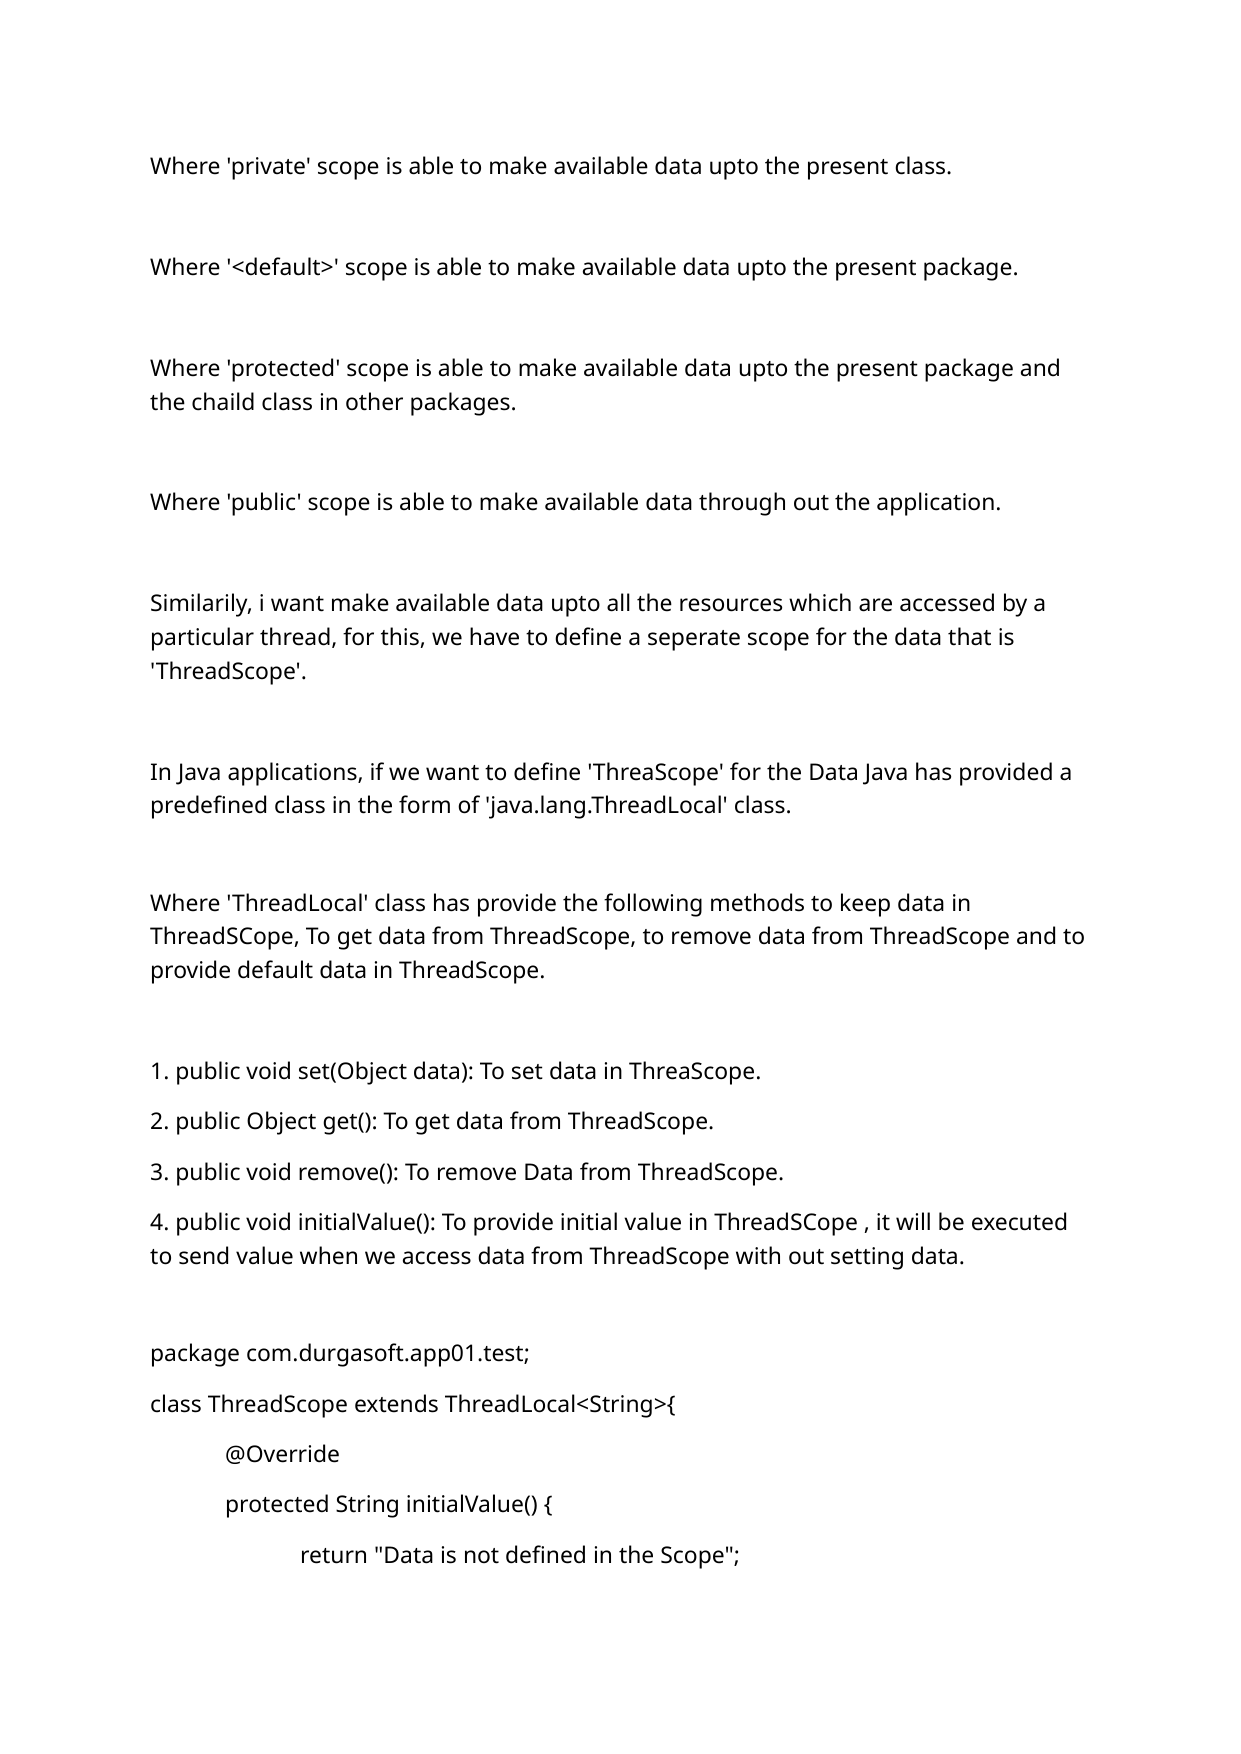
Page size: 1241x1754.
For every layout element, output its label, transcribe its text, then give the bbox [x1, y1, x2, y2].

text class ThreadScope extends ThreadLocal<String>{ [150, 1387, 1090, 1419]
text Where 'ThreadLocal' class has provide the following methods to keep data in ThreadSCope, To get data from ThreadScope, to remove data from ThreadScope and to provide default data in ThreadScope. [150, 886, 1090, 985]
text Where 'private' scope is able to make available data upto the present class. [150, 150, 1090, 181]
text 1. public void set(Object data): To set data in ThreaScope. [150, 1055, 1090, 1086]
text package com.durgasoft.app01.test; [150, 1337, 1090, 1368]
text return "Data is not defined in the Scope"; [150, 1539, 1090, 1570]
text @Override [150, 1438, 1090, 1469]
text 3. public void remove(): To remove Data from ThreadScope. [150, 1156, 1090, 1187]
text Where 'protected' scope is able to make available data upto the present package and the chaild class in other packages. [150, 352, 1090, 417]
text protected String initialValue() { [150, 1488, 1090, 1519]
text Where 'public' scope is able to make available data through out the application. [150, 486, 1090, 517]
text In Java applications, if we want to define 'ThreaScope' for the Data Java has provided a predefined class in the form of 'java.lang.ThreadLocal' class. [150, 755, 1090, 820]
text 2. public Object get(): To get data from ThreadScope. [150, 1105, 1090, 1136]
text Similarily, i want make available data upto all the resources which are accessed by a particular thread, for this, we have to define a seperate scope for the data that is 'ThreadScope'. [150, 587, 1090, 686]
text Where '<default>' scope is able to make available data upto the present package. [150, 251, 1090, 282]
text 4. public void initialValue(): To provide initial value in ThreadSCope , it will be executed to send value when we access data from ThreadScope with out setting data. [150, 1206, 1090, 1271]
